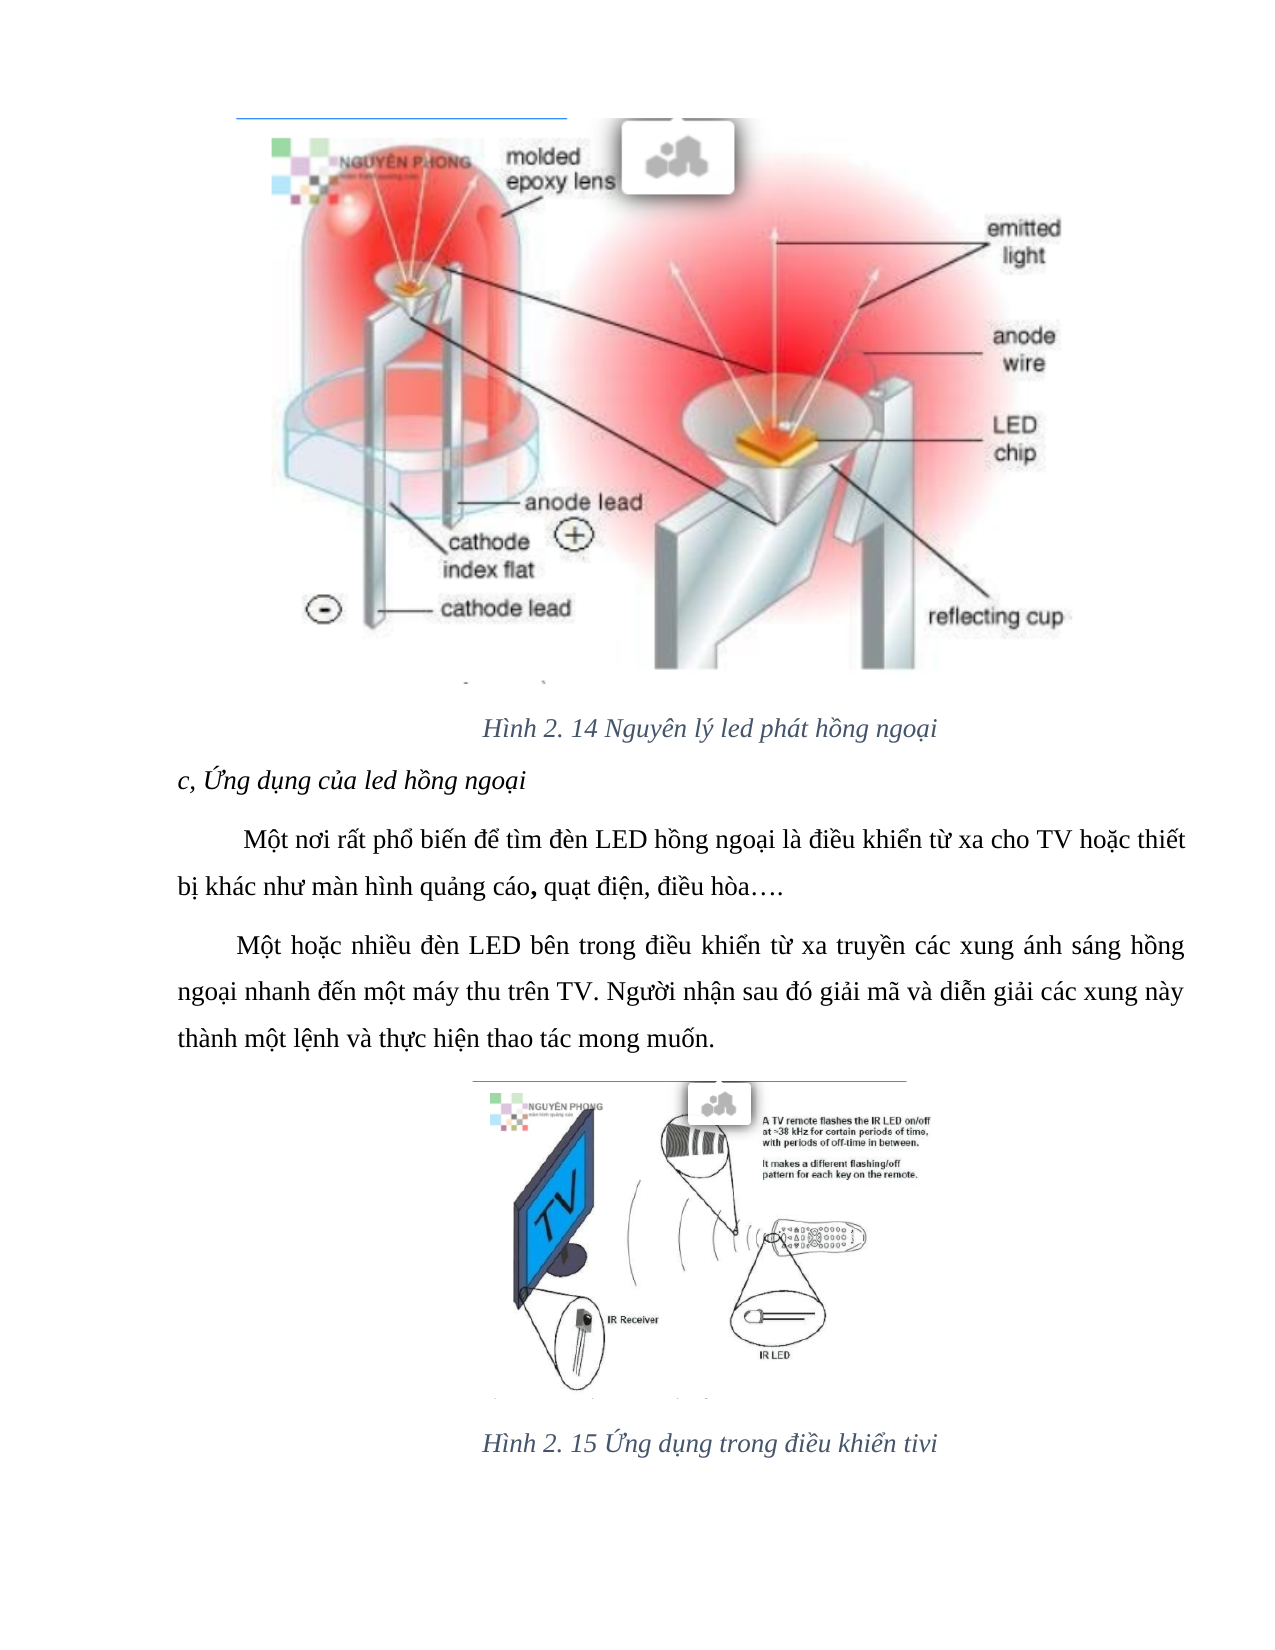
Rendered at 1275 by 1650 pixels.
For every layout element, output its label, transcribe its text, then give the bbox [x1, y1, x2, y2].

text Hình 2. 14 Nguyên lý led phát hồng ngoại [177, 712, 1186, 743]
text c, Ứng dụng của led hồng ngoại [177, 764, 1186, 795]
text Hình 2. 15 Ứng dụng trong điều khiển tivi [177, 1427, 1186, 1458]
text Một hoặc nhiều đèn LED bên trong điều khiển từ xa truyền các xung ánh sáng hồng ngoại nhanh đến một máy thu trên TV. Người nhận sau đó giải mã và diễn giải các xung này thành một lệnh và thực hiện thao tác mong muốn. [177, 1007, 1186, 1053]
picture [472, 1081, 950, 1399]
text Một nơi rất phổ biến để tìm đèn LED hồng ngoại là điều khiển từ xa cho TV hoặc thiết bị khác như màn hình quảng cáo, quạt điện, điều hòa…. [177, 823, 1186, 901]
picture [236, 118, 1102, 684]
text Một hoặc nhiều đèn LED bên trong điều khiển từ xa truyền các xung ánh sáng hồng ngoại nhanh đến một máy thu trên TV. Người nhận sau đó giải mã và diễn giải các xung này thành một lệnh và thực hiện thao tác mong muốn. [177, 929, 1186, 976]
